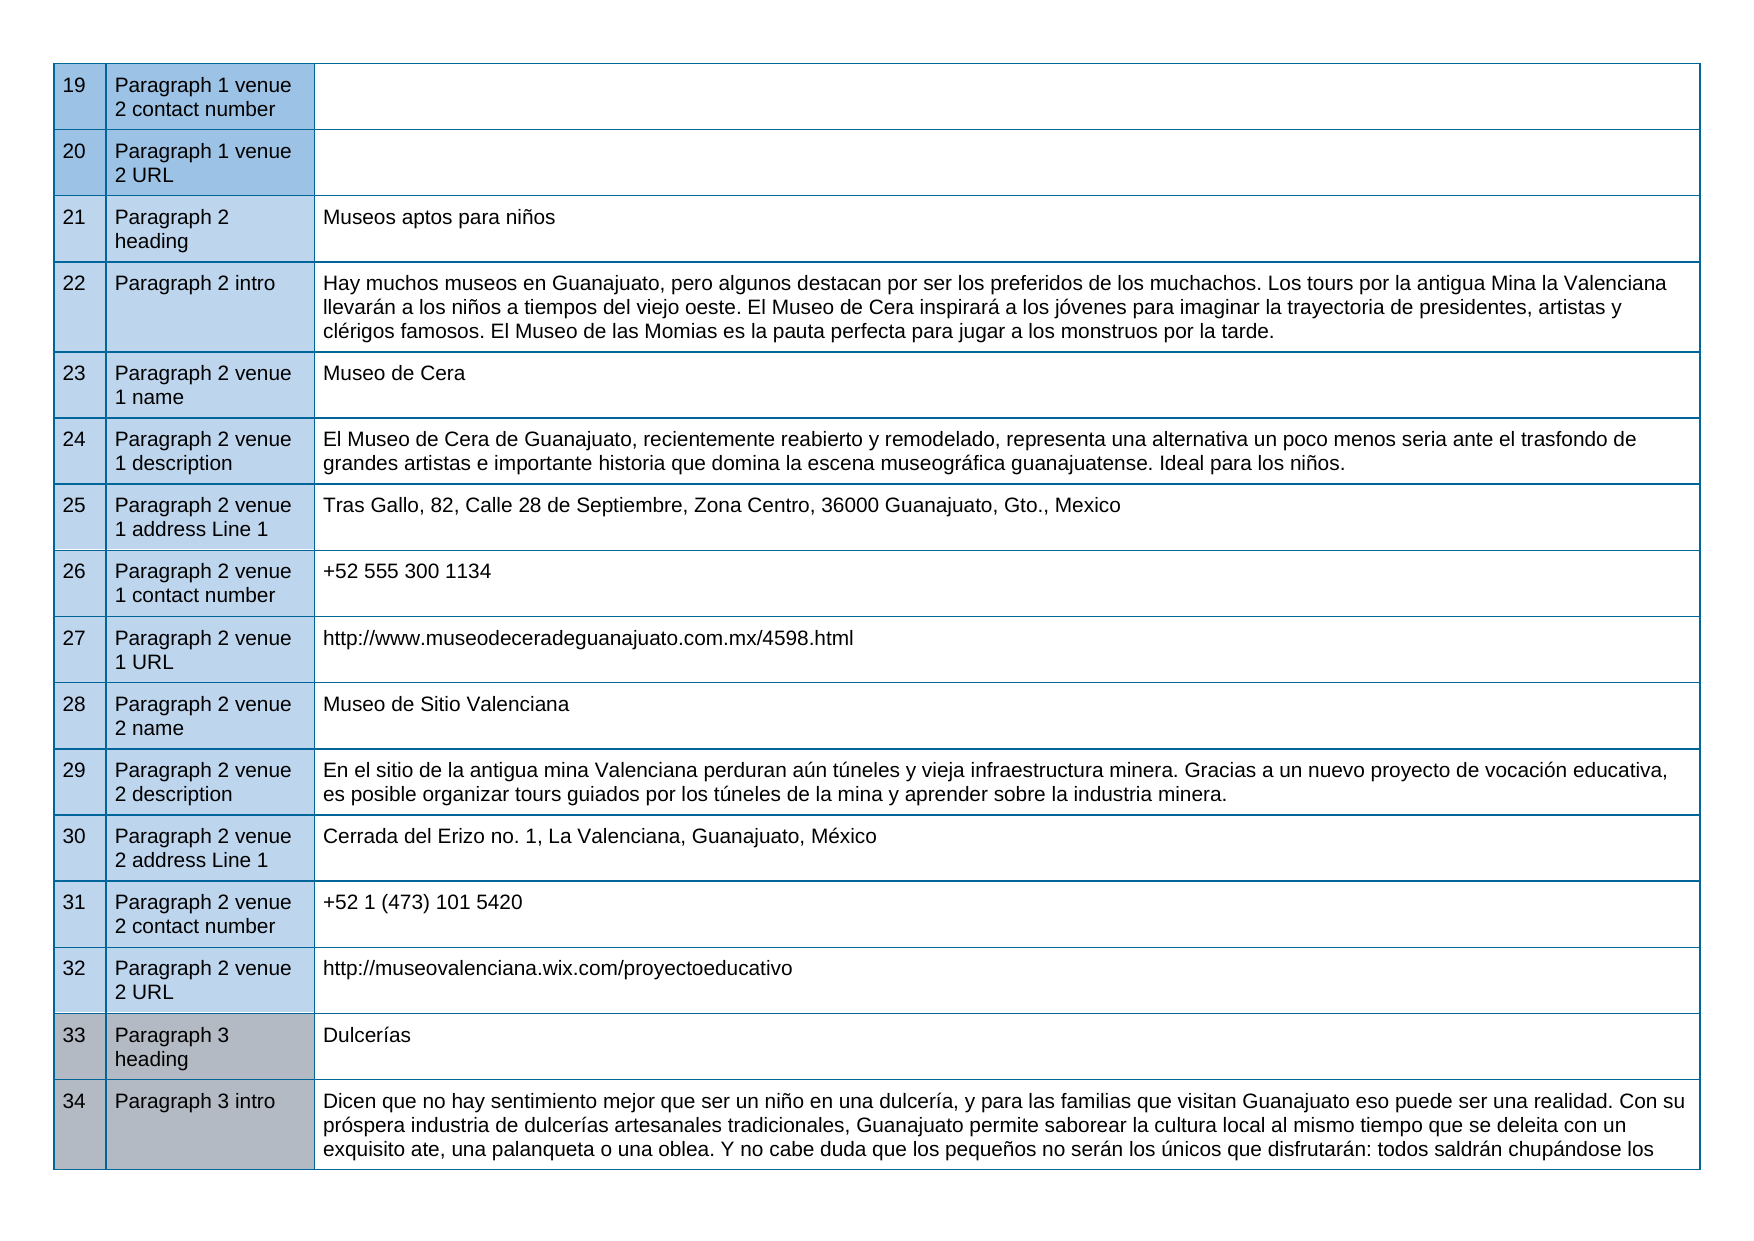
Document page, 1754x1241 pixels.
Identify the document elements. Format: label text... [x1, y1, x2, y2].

table_cell 23 [55, 353, 105, 417]
table_cell 20 [55, 130, 105, 195]
table_cell 21 [55, 196, 105, 261]
table_cell 19 [55, 64, 105, 129]
table_cell El Museo de Cera de Guanajuato, recientemente reabierto y remodelado, representa una alternativa un poco menos seria ante el trasfondo de grandes artistas e importante historia que domina la escena museográfica guanajuatense. Ideal para los niños. [315, 419, 1699, 483]
table_cell Paragraph 2 venue 2 description [107, 750, 314, 814]
table_cell 22 [55, 263, 105, 351]
table_cell Paragraph 1 venue 2 contact number [107, 64, 314, 129]
table_cell Paragraph 1 venue 2 URL [107, 130, 314, 195]
table_cell [315, 64, 1699, 129]
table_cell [315, 1080, 1699, 1169]
table_cell http://www.museodeceradeguanajuato.com.mx/4598.html [315, 617, 1699, 682]
table_cell 27 [55, 617, 105, 682]
table_cell Paragraph 2 intro [107, 263, 314, 351]
table_cell Paragraph 3 heading [107, 1014, 314, 1079]
table_cell 30 [55, 816, 105, 880]
table_cell Tras Gallo, 82, Calle 28 de Septiembre, Zona Centro, 36000 Guanajuato, Gto., Mexico [315, 485, 1699, 549]
table_cell 25 [55, 485, 105, 549]
table_cell Paragraph 2 venue 1 URL [107, 617, 314, 682]
table_cell +52 1 (473) 101 5420 [315, 882, 1699, 946]
table_cell Paragraph 2 venue 1 address Line 1 [107, 485, 314, 549]
table_cell Paragraph 2 venue 1 description [107, 419, 314, 483]
table_cell Paragraph 2 venue 2 URL [107, 948, 314, 1012]
table_cell 33 [55, 1014, 105, 1079]
table_cell Museo de Cera [315, 353, 1699, 417]
table_cell En el sitio de la antigua mina Valenciana perduran aún túneles y vieja infraestructura minera. Gracias a un nuevo proyecto de vocación educativa, es posible organizar tours guiados por los túneles de la mina y aprender sobre la industria minera. [315, 750, 1699, 814]
table_cell Paragraph 2 heading [107, 196, 314, 261]
table_cell 32 [55, 948, 105, 1012]
table_cell 24 [55, 419, 105, 483]
table_cell [315, 130, 1699, 195]
table_cell Paragraph 2 venue 1 contact number [107, 551, 314, 616]
table_cell 34 [55, 1080, 105, 1169]
table_cell +52 555 300 1134 [315, 551, 1699, 616]
table_cell 31 [55, 882, 105, 946]
table_cell 26 [55, 551, 105, 616]
table_cell Dulcerías [315, 1014, 1699, 1079]
table_cell Museo de Sitio Valenciana [315, 683, 1699, 748]
table_cell Paragraph 2 venue 2 contact number [107, 882, 314, 946]
table_cell 29 [55, 750, 105, 814]
table_cell Hay muchos museos en Guanajuato, pero algunos destacan por ser los preferidos de los muchachos. Los tours por la antigua Mina la Valenciana llevarán a los niños a tiempos del viejo oeste. El Museo de Cera inspirará a los jóvenes para imaginar la trayectoria de presidentes, artistas y clérigos famosos. El Museo de las Momias es la pauta perfecta para jugar a los monstruos por la tarde. [315, 263, 1699, 351]
table_cell Paragraph 2 venue 2 address Line 1 [107, 816, 314, 880]
table_cell Cerrada del Erizo no. 1, La Valenciana, Guanajuato, México [315, 816, 1699, 880]
table_cell 28 [55, 683, 105, 748]
table_cell Paragraph 2 venue 2 name [107, 683, 314, 748]
table_cell Paragraph 3 intro [107, 1080, 314, 1169]
table_cell Paragraph 2 venue 1 name [107, 353, 314, 417]
table_cell http://museovalenciana.wix.com/proyectoeducativo [315, 948, 1699, 1012]
table_cell Museos aptos para niños [315, 196, 1699, 261]
